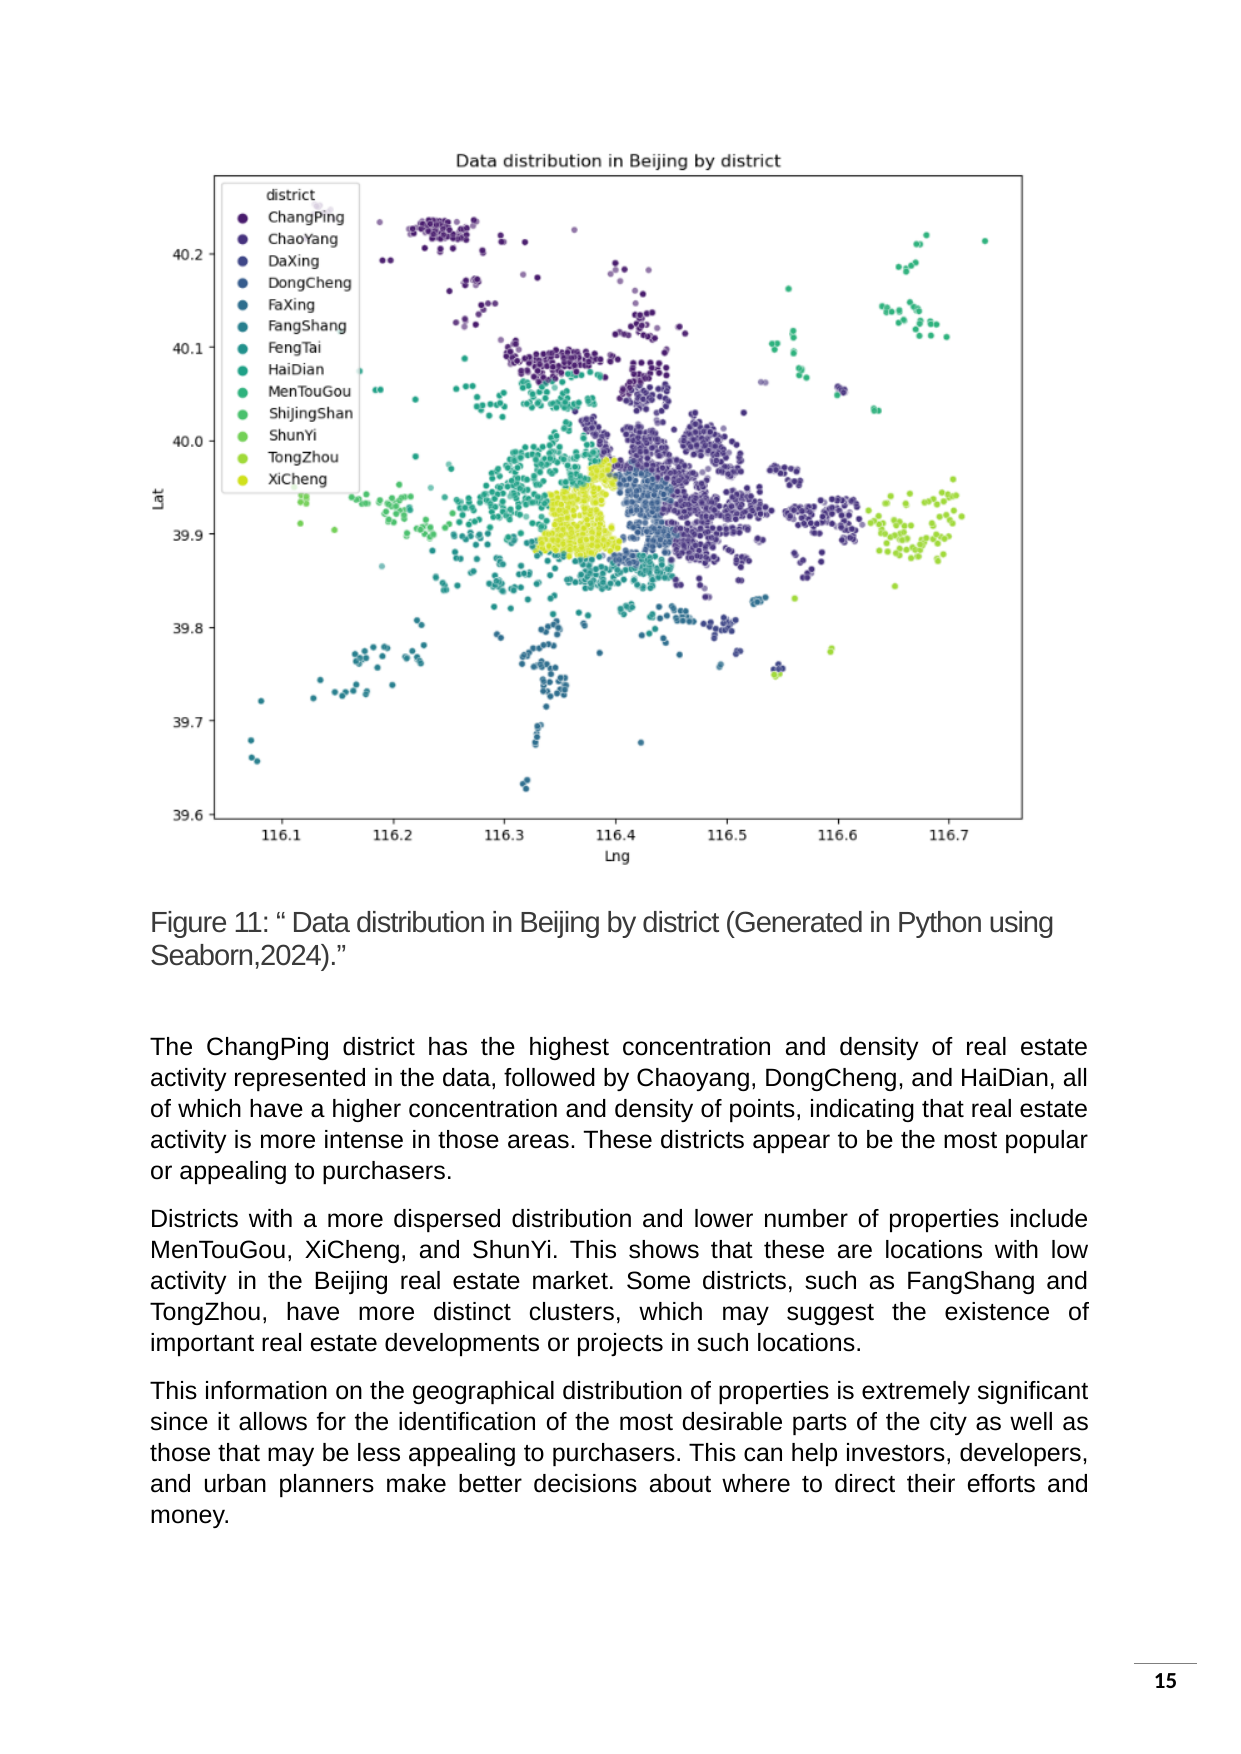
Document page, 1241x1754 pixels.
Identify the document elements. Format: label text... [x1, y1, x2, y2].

subtitle Figure 11: “ Data distribution in Beijing by district (Generated in Python using Seaborn,2024).” [150, 905, 1090, 972]
text The ChangPing district has the highest concentration and density of real estate activity represented in the data, followed by Chaoyang, DongCheng, and HaiDian, all of which have a higher concentration and density of points, indicating that real estate activity is more intense in those areas. These districts appear to be the most popular or appealing to purchasers. [150, 1032, 1090, 1185]
text Districts with a more dispersed distribution and lower number of properties include MenTouGou, XiCheng, and ShunYi. This shows that these are locations with low activity in the Beijing real estate market. Some districts, such as FangShang and TongZhou, have more distinct clusters, which may suggest the existence of important real estate developments or projects in such locations. [150, 1204, 1090, 1357]
text This information on the geographical distribution of properties is extremely significant since it allows for the identification of the most desirable parts of the city as well as those that may be less appealing to purchasers. This can help investors, developers, and urban planners make better decisions about where to direct their efforts and money. [150, 1376, 1090, 1529]
picture [150, 150, 1042, 865]
